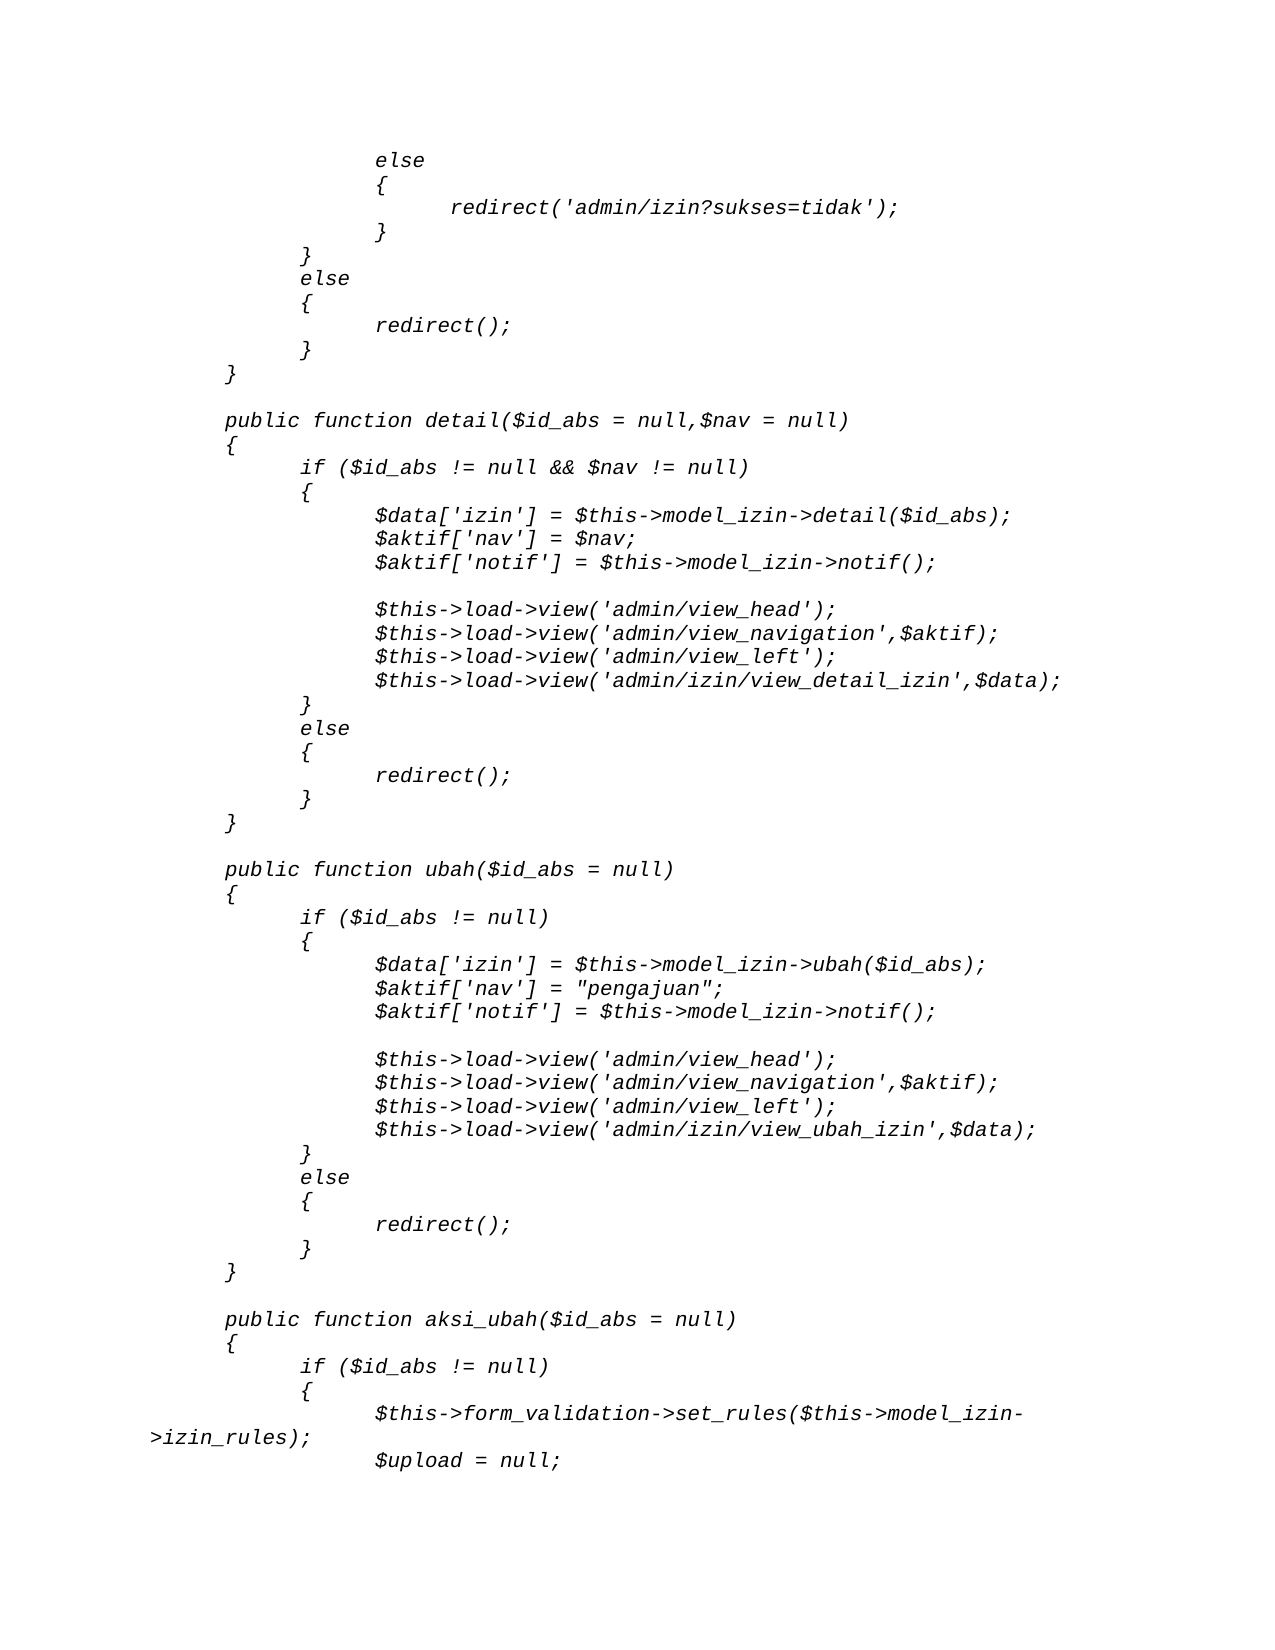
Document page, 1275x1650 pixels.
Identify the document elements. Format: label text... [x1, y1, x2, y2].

text $this->load->view('admin/view_left'); [150, 1096, 1125, 1119]
text public function detail($id_abs = null,$nav = null) [150, 410, 1125, 434]
text $this->load->view('admin/view_navigation',$aktif); [150, 623, 1125, 647]
text redirect(); [150, 765, 1125, 788]
text $this->load->view('admin/izin/view_ubah_izin',$data); [150, 1119, 1125, 1143]
text redirect(); [150, 316, 1125, 339]
text } [150, 1261, 1125, 1285]
text } [150, 1238, 1125, 1261]
text } [150, 244, 1125, 268]
text $aktif['notif'] = $this->model_izin->notif(); [150, 552, 1125, 576]
text if ($id_abs != null && $nav != null) [150, 457, 1125, 481]
text if ($id_abs != null) [150, 907, 1125, 930]
text else [150, 268, 1125, 292]
text $aktif['notif'] = $this->model_izin->notif(); [150, 1001, 1125, 1025]
text { [150, 292, 1125, 316]
text } [150, 788, 1125, 812]
text { [150, 1332, 1125, 1356]
text else [150, 717, 1125, 741]
text $this->load->view('admin/view_head'); [150, 1048, 1125, 1072]
text { [150, 481, 1125, 505]
text else [150, 1167, 1125, 1190]
text $aktif['nav'] = "pengajuan"; [150, 978, 1125, 1001]
text } [150, 221, 1125, 244]
text redirect(); [150, 1214, 1125, 1238]
text else [150, 150, 1125, 174]
text } [150, 694, 1125, 717]
text } [150, 1143, 1125, 1167]
text } [150, 363, 1125, 386]
text redirect('admin/izin?sukses=tidak'); [150, 197, 1125, 221]
text { [150, 741, 1125, 765]
text public function ubah($id_abs = null) [150, 859, 1125, 883]
text { [150, 174, 1125, 197]
text $upload = null; [150, 1451, 1125, 1474]
text $data['izin'] = $this->model_izin->detail($id_abs); [150, 505, 1125, 528]
text $data['izin'] = $this->model_izin->ubah($id_abs); [150, 954, 1125, 978]
text $this->form_validation->set_rules($this->model_izin->izin_rules); [150, 1403, 1125, 1451]
text $this->load->view('admin/izin/view_detail_izin',$data); [150, 670, 1125, 694]
text { [150, 1379, 1125, 1403]
text { [150, 930, 1125, 954]
text } [150, 812, 1125, 836]
text if ($id_abs != null) [150, 1356, 1125, 1379]
text { [150, 434, 1125, 457]
text { [150, 1190, 1125, 1214]
text $this->load->view('admin/view_head'); [150, 599, 1125, 623]
text { [150, 883, 1125, 907]
text } [150, 339, 1125, 363]
text $aktif['nav'] = $nav; [150, 528, 1125, 552]
text public function aksi_ubah($id_abs = null) [150, 1309, 1125, 1332]
text $this->load->view('admin/view_navigation',$aktif); [150, 1072, 1125, 1096]
text $this->load->view('admin/view_left'); [150, 647, 1125, 670]
